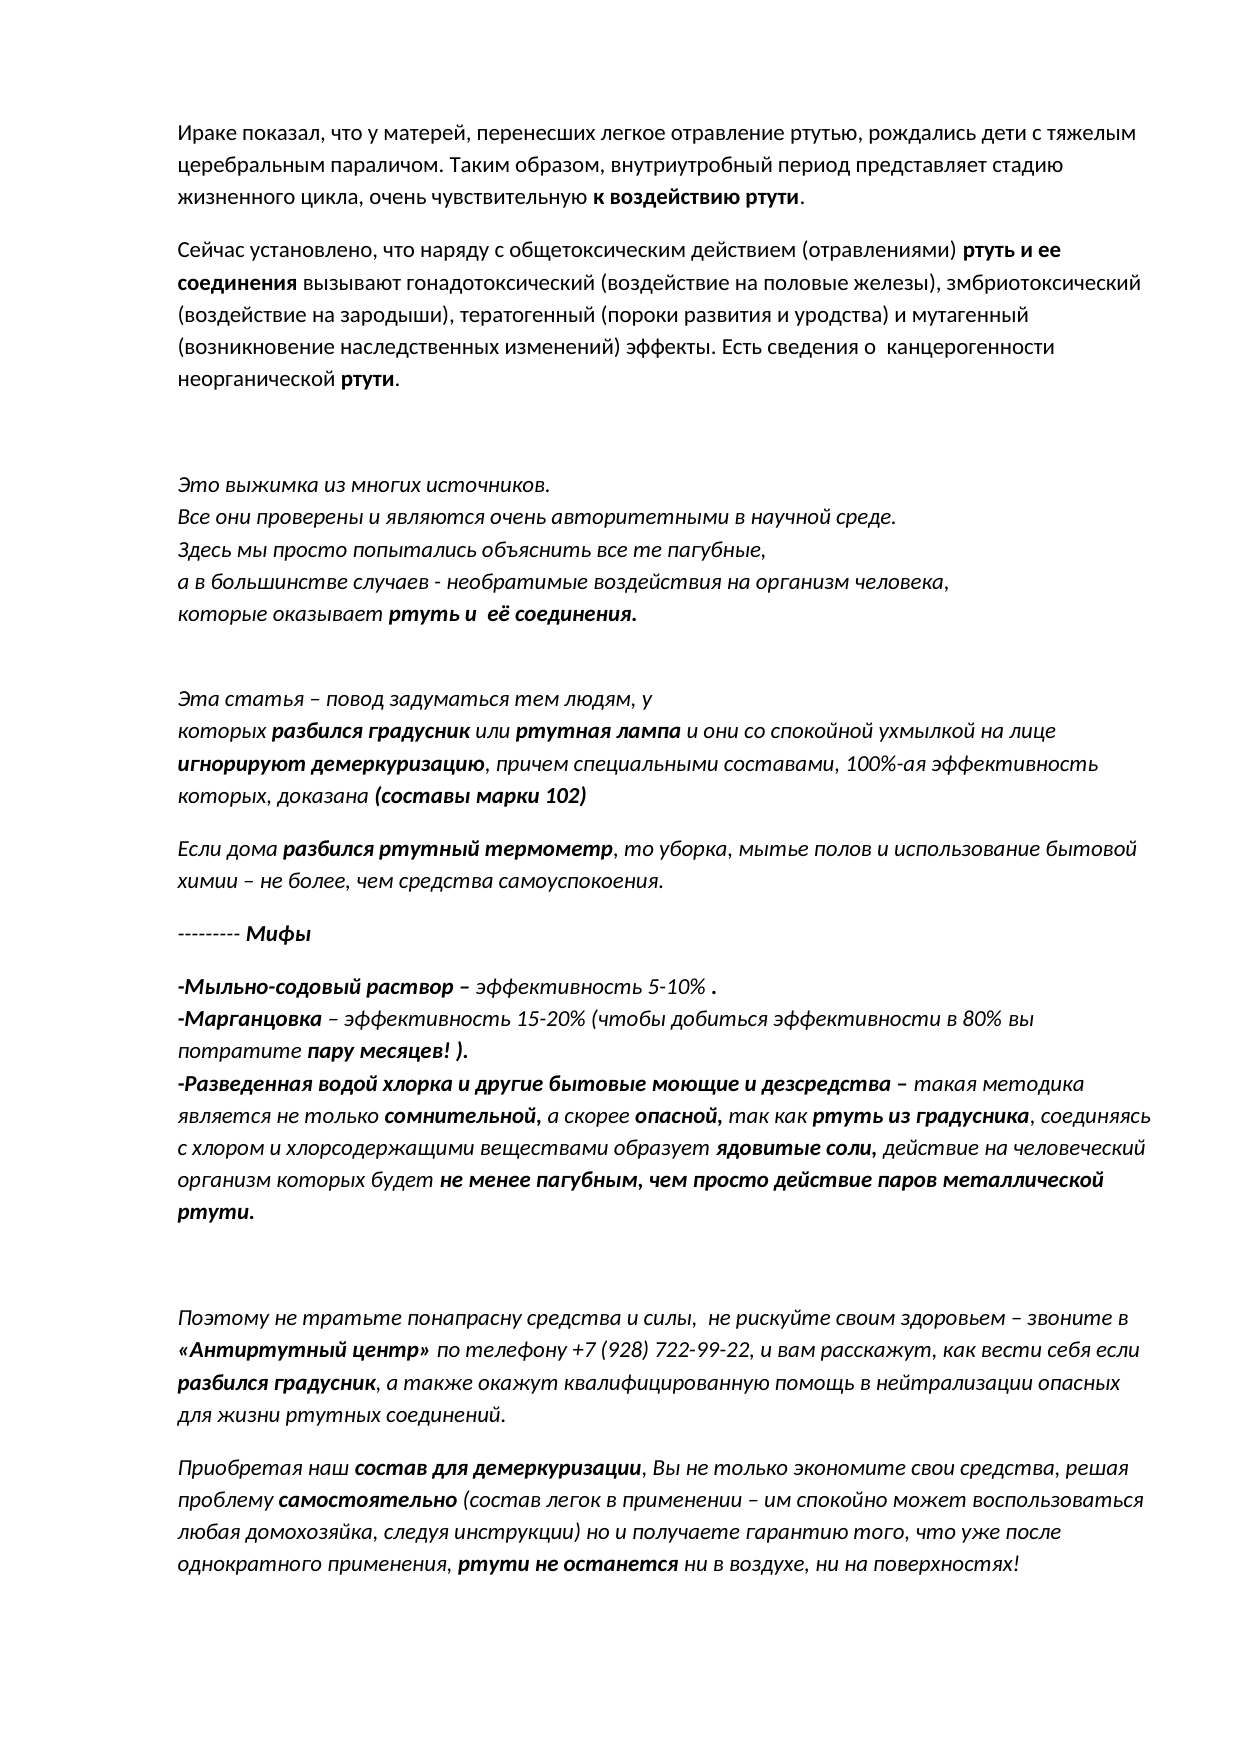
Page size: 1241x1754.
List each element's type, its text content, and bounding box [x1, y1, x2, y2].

text Если дома разбился ртутный термометр, то уборка, мытье полов и использование бытовой химии – не более, чем средства самоуспокоения. [177, 834, 1152, 894]
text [177, 118, 1152, 211]
text Приобретая наш состав для демеркуризации, Вы не только экономите свои средства, решая проблему самостоятельно (состав легок в применении – им спокойно может воспользоваться любая домохозяйка, следуя инструкции) но и получаете гарантию того, что уже после однократного применения, ртути не останется ни в воздухе, ни на поверхностях! [177, 1453, 1152, 1578]
text -Мыльно-содовый раствор – эффективность 5-10% . -Марганцовка – эффективность 15-20% (чтобы добиться эффективности в 80% вы потратите пару месяцев! ). -Разведенная водой хлорка и другие бытовые моющие и дезсредства – такая методика является не только сомнительной, а скорее опасной, так как ртуть из градусника, соединяясь с хлором и хлорсодержащими веществами образует ядовитые соли, действие на человеческий организм которых будет не менее пагубным, чем просто действие паров металлической ртути. [177, 972, 1152, 1225]
text Сейчас установлено, что наряду с общетоксическим действием (отравлениями) ртуть и ее соединения вызывают гонадотоксический (воздействие на половые железы), змбриотоксический (воздействие на зародыши), тератогенный (пороки развития и уродства) и мутагенный (возникновение наследственных изменений) эффекты. Есть сведения о канцерогенности неорганической ртути. [177, 236, 1152, 392]
text Это выжимка из многих источников. Все они проверены и являются очень авторитетными в научной среде. Здесь мы просто попытались объяснить все те пагубные, а в большинстве случаев - необратимые воздействия на организм человека, которые оказывает ртуть и её соединения. [177, 470, 1152, 659]
text Поэтому не тратьте понапрасну средства и силы, не рискуйте своим здоровьем – звоните в «Антиртутный центр» по телефону +7 (928) 722-99-22, и вам расскажут, как вести себя если разбился градусник, а также окажут квалифицированную помощь в нейтрализации опасных для жизни ртутных соединений. [177, 1303, 1152, 1428]
text Эта статья – повод задуматься тем людям, у которых разбился градусник или ртутная лампа и они со спокойной ухмылкой на лице игнорируют демеркуризацию, причем специальными составами, 100%-ая эффективность которых, доказана (составы марки 102) [177, 684, 1152, 809]
text --------- Мифы [177, 919, 1152, 947]
